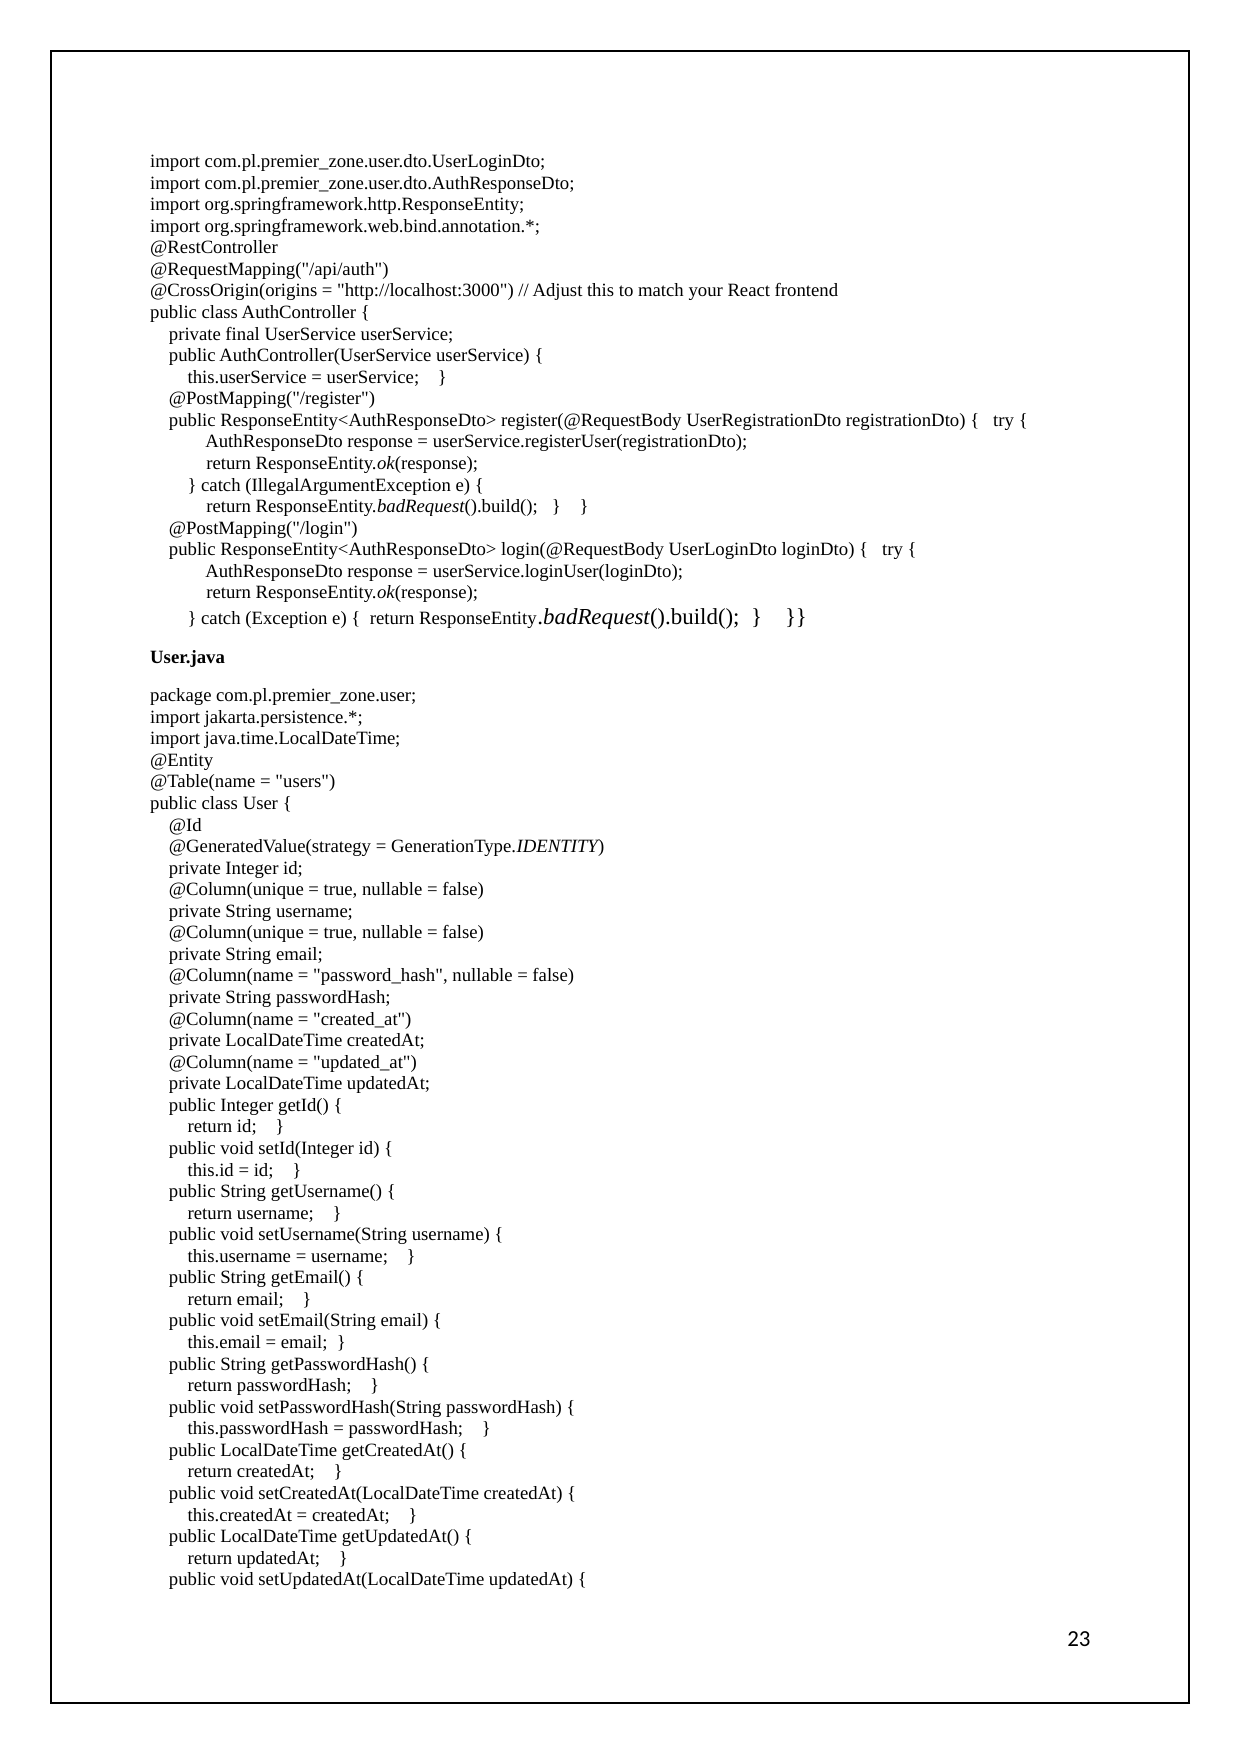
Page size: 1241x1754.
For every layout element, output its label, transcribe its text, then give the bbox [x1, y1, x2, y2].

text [150, 150, 1090, 629]
text User.java [150, 646, 1090, 667]
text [150, 684, 1090, 1590]
